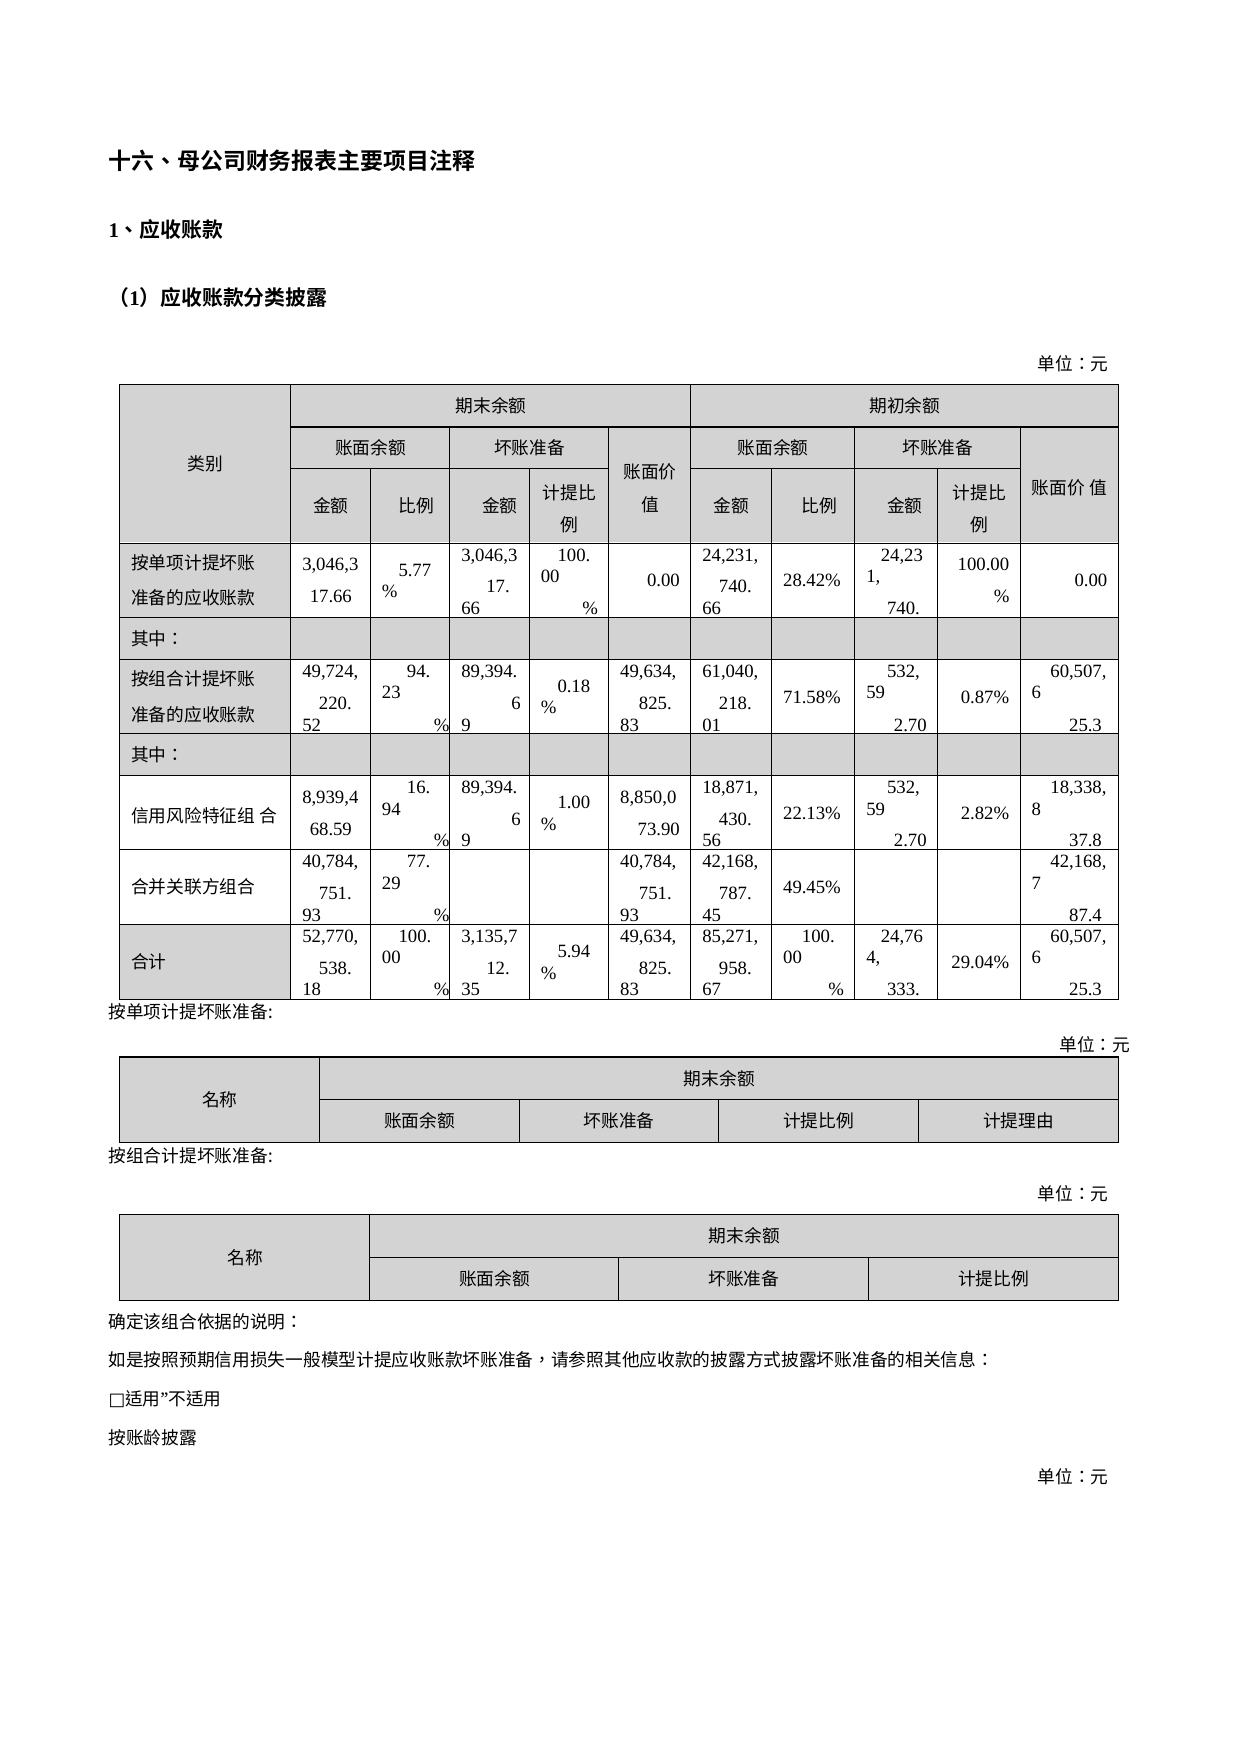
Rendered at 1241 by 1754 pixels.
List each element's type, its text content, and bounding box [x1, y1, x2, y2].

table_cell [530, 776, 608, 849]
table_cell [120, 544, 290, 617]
text 单位：元 [1037, 1464, 1130, 1488]
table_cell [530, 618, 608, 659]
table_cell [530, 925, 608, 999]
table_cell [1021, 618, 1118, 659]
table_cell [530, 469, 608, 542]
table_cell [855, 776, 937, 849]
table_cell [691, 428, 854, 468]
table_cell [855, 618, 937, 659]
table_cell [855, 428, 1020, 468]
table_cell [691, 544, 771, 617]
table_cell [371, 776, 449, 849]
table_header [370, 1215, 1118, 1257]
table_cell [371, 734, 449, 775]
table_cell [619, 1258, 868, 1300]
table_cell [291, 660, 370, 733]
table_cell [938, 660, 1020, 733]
text □适用”不适用 [108, 1387, 1130, 1411]
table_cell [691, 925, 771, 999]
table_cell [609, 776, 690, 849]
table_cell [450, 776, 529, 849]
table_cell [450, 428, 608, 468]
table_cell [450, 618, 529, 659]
text 单位：元 [108, 1032, 1130, 1056]
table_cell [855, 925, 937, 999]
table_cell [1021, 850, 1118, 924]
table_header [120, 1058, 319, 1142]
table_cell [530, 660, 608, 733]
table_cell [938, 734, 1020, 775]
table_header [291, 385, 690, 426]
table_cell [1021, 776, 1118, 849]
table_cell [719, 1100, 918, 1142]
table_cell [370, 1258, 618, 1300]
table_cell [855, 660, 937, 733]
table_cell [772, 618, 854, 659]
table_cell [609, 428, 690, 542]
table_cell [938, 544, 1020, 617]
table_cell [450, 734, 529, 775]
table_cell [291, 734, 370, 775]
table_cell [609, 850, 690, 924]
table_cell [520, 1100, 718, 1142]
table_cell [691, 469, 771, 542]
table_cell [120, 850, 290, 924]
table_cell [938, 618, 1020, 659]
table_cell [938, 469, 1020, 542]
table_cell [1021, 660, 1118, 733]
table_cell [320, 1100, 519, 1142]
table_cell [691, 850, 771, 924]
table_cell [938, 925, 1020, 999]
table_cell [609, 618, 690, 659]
subtitle 1、应收账款 [108, 215, 1130, 244]
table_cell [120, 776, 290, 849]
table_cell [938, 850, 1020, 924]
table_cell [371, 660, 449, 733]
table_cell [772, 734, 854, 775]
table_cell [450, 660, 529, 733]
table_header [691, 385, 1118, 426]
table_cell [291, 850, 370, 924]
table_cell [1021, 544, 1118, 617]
text 确定该组合依据的说明： [108, 1309, 1130, 1333]
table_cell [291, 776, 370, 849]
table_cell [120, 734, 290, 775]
subtitle 十六、母公司财务报表主要项目注释 [108, 144, 1130, 176]
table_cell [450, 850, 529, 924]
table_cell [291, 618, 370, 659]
text 单位：元 [1037, 351, 1130, 376]
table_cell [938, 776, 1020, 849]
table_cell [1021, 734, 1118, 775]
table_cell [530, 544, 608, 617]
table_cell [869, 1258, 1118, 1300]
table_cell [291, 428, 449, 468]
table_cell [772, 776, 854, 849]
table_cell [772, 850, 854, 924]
subtitle （1）应收账款分类披露 [108, 283, 1130, 312]
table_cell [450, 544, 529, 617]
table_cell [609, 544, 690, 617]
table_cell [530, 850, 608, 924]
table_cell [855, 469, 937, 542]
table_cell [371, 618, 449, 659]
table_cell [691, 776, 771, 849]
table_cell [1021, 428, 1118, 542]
text 按账龄披露 [108, 1425, 1130, 1449]
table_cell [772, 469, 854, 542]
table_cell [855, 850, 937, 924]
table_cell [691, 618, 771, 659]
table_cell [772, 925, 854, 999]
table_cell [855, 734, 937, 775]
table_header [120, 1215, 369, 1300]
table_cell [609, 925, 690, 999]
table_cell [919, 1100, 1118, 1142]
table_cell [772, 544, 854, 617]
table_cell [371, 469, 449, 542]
text 如是按照预期信用损失一般模型计提应收账款坏账准备，请参照其他应收款的披露方式披露坏账准备的相关信息： [108, 1348, 1130, 1372]
text 按单项计提坏账准备: [108, 1000, 1130, 1024]
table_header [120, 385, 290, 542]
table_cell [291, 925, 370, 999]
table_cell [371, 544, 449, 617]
text 单位：元 [1037, 1182, 1130, 1206]
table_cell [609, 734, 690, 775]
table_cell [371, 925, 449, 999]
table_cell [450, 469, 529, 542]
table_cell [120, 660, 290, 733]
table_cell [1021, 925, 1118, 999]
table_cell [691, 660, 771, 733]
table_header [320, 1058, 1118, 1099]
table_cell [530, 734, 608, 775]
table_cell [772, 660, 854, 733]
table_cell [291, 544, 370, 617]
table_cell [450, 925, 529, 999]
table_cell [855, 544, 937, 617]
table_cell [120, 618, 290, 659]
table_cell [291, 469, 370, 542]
text 按组合计提坏账准备: [108, 1143, 1130, 1167]
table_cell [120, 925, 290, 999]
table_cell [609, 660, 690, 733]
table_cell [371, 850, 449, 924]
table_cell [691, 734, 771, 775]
